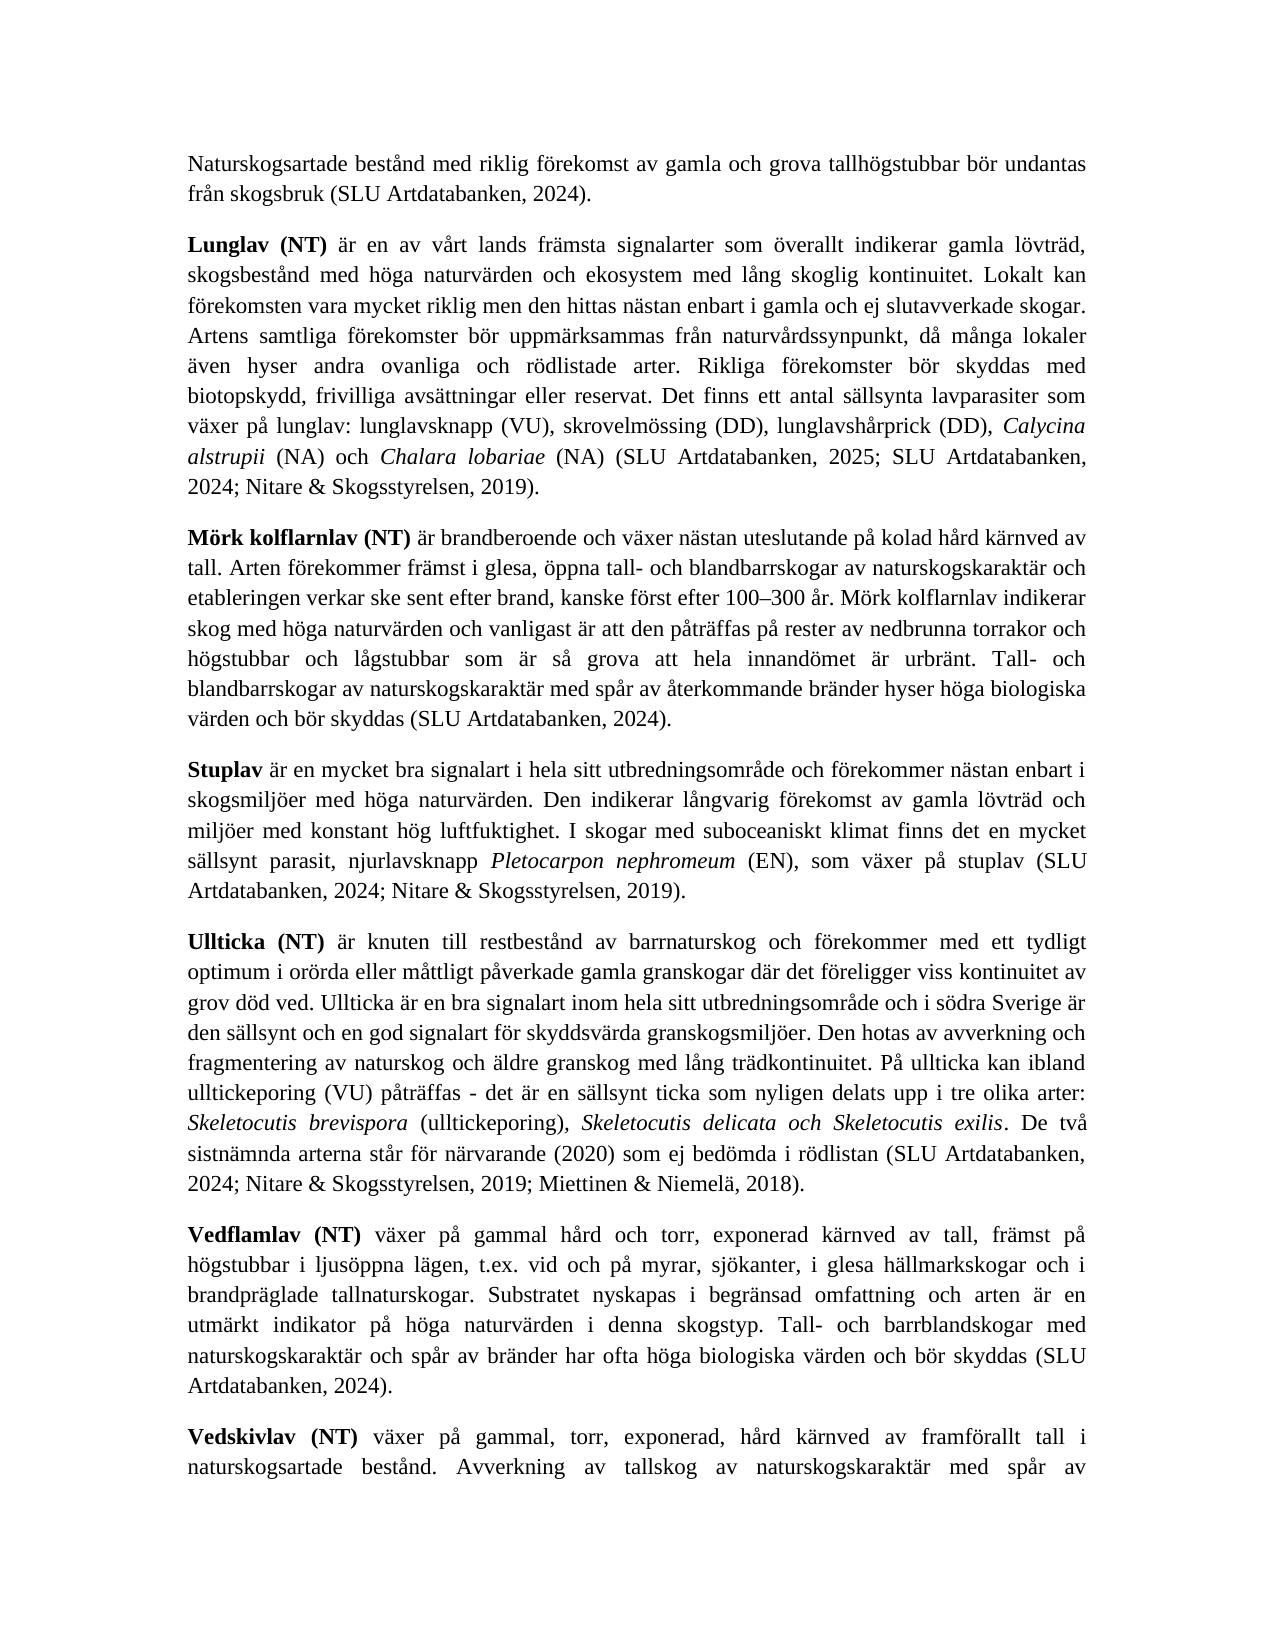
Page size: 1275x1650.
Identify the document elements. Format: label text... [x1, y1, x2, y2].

text Vedflamlav (NT) växer på gammal hård och torr, exponerad kärnved av tall, främst på högstubbar i ljusöppna lägen, t.ex. vid och på myrar, sjökanter, i glesa hällmarkskogar och i brandpräglade tallnaturskogar. Substratet nyskapas i begränsad omfattning och arten är en utmärkt indikator på höga naturvärden i denna skogstyp. Tall- och barrblandskogar med naturskogskaraktär och spår av bränder har ofta höga biologiska värden och bör skyddas (SLU Artdatabanken, 2024). [187, 1221, 1087, 1398]
text Lunglav (NT) är en av vårt lands främsta signalarter som överallt indikerar gamla lövträd, skogsbestånd med höga naturvärden och ekosystem med lång skoglig kontinuitet. Lokalt kan förekomsten vara mycket riklig men den hittas nästan enbart i gamla och ej slutavverkade skogar. Artens samtliga förekomster bör uppmärksammas från naturvårdssynpunkt, då många lokaler även hyser andra ovanliga och rödlistade arter. Rikliga förekomster bör skyddas med biotopskydd, frivilliga avsättningar eller reservat. Det finns ett antal sällsynta lavparasiter som växer på lunglav: lunglavsknapp (VU), skrovelmössing (DD), lunglavshårprick (DD), Calycina alstrupii (NA) och Chalara lobariae (NA) (SLU Artdatabanken, 2025; SLU Artdatabanken, 2024; Nitare & Skogsstyrelsen, 2019). [187, 231, 1087, 499]
text Ullticka (NT) är knuten till restbestånd av barrnaturskog och förekommer med ett tydligt optimum i orörda eller måttligt påverkade gamla granskogar där det föreligger viss kontinuitet av grov död ved. Ullticka är en bra signalart inom hela sitt utbredningsområde och i södra Sverige är den sällsynt och en god signalart för skyddsvärda granskogsmiljöer. Den hotas av avverkning och fragmentering av naturskog och äldre granskog med lång trädkontinuitet. På ullticka kan ibland ulltickeporing (VU) påträffas - det är en sällsynt ticka som nyligen delats upp i tre olika arter: Skeletocutis brevispora (ulltickeporing), Skeletocutis delicata och Skeletocutis exilis. De två sistnämnda arterna står för närvarande (2020) som ej bedömda i rödlistan (SLU Artdatabanken, 2024; Nitare & Skogsstyrelsen, 2019; Miettinen & Niemelä, 2018). [187, 928, 1087, 1196]
text Stuplav är en mycket bra signalart i hela sitt utbredningsområde och förekommer nästan enbart i skogsmiljöer med höga naturvärden. Den indikerar långvarig förekomst av gamla lövträd och miljöer med konstant hög luftfuktighet. I skogar med suboceaniskt klimat finns det en mycket sällsynt parasit, njurlavsknapp Pletocarpon nephromeum (EN), som växer på stuplav (SLU Artdatabanken, 2024; Nitare & Skogsstyrelsen, 2019). [187, 756, 1087, 903]
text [187, 150, 1087, 207]
text Mörk kolflarnlav (NT) är brandberoende och växer nästan uteslutande på kolad hård kärnved av tall. Arten förekommer främst i glesa, öppna tall- och blandbarrskogar av naturskogskaraktär och etableringen verkar ske sent efter brand, kanske först efter 100–300 år. Mörk kolflarnlav indikerar skog med höga naturvärden och vanligast är att den påträffas på rester av nedbrunna torrakor och högstubbar och lågstubbar som är så grova att hela innandömet är urbränt. Tall- och blandbarrskogar av naturskogskaraktär med spår av återkommande bränder hyser höga biologiska värden och bör skyddas (SLU Artdatabanken, 2024). [187, 524, 1087, 732]
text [187, 1423, 1087, 1479]
